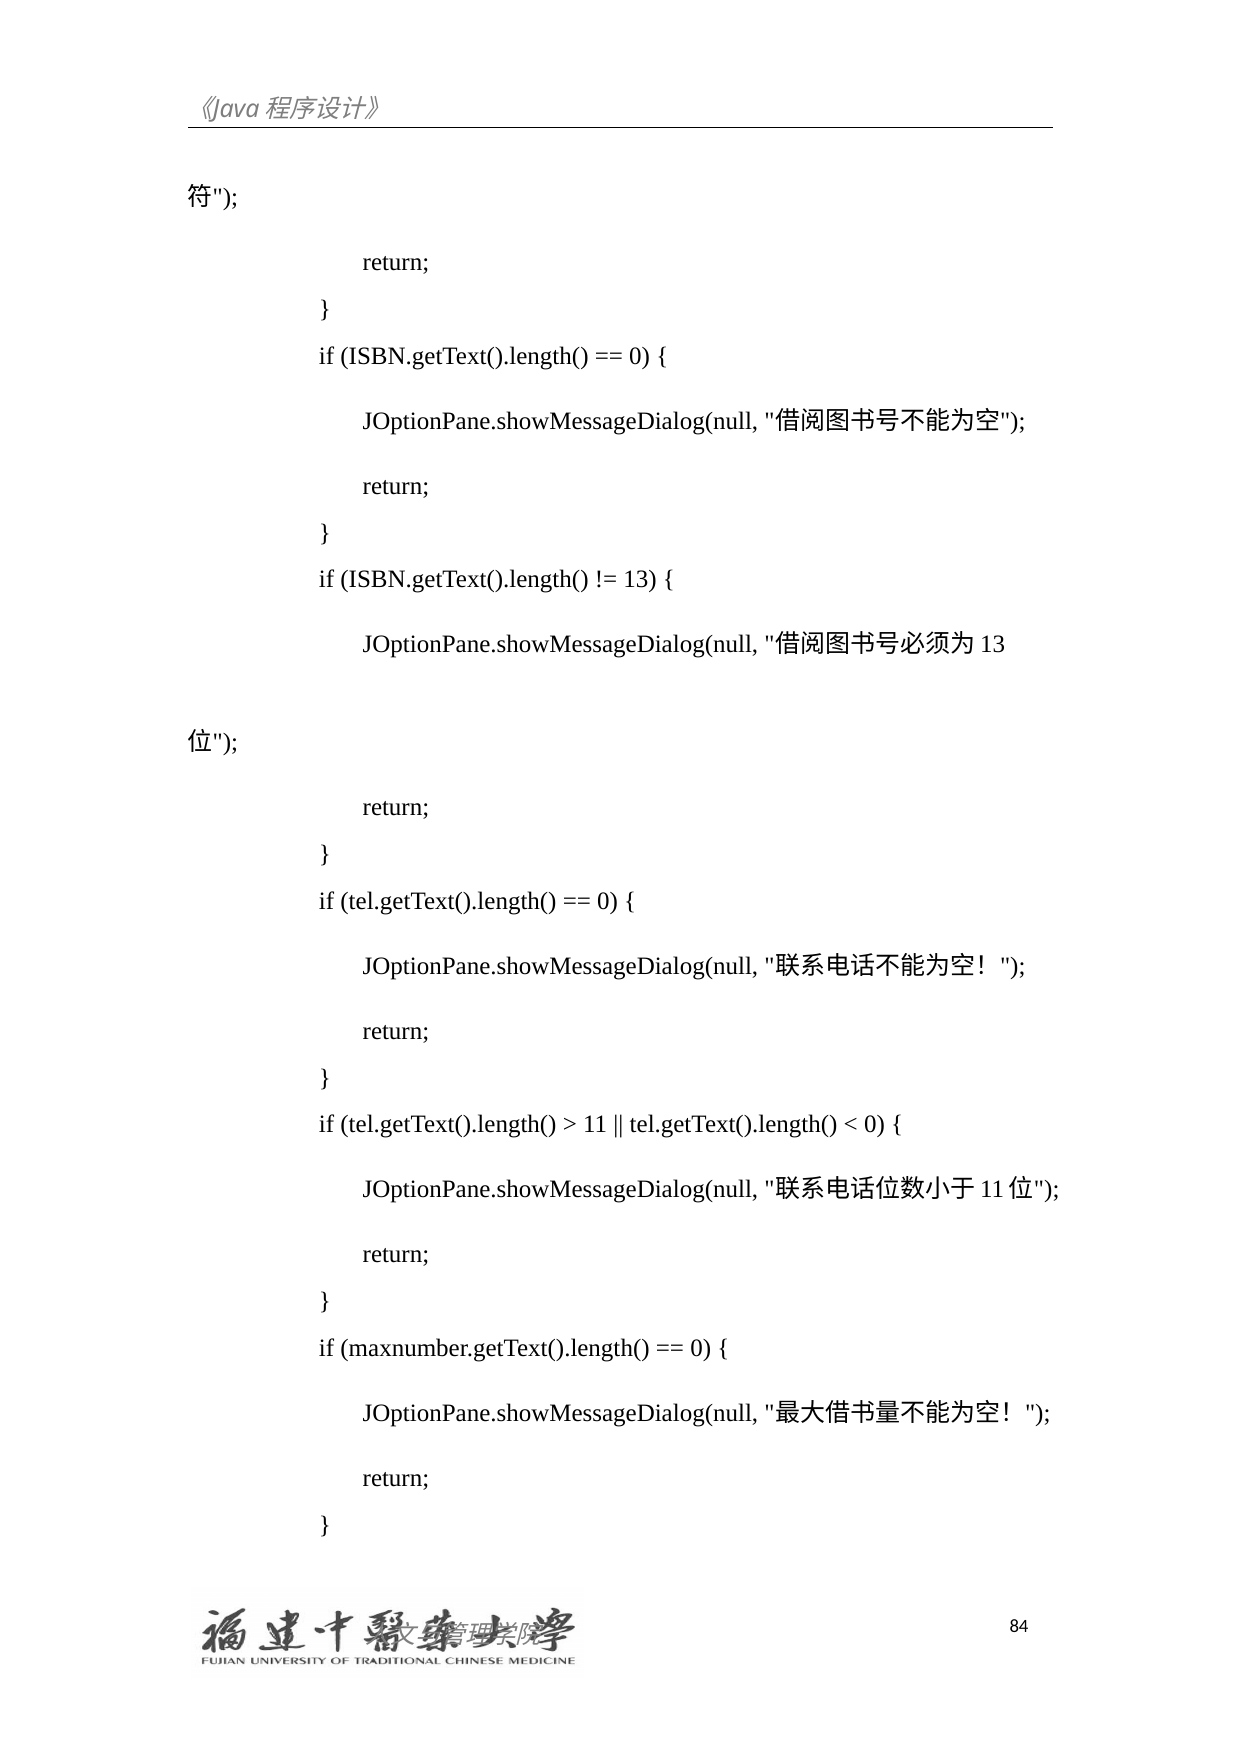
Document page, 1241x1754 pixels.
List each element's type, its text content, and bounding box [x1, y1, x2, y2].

text if (maxnumber.getText().length() == 0) { [187, 1331, 1053, 1364]
text return; [187, 790, 1053, 823]
text } [187, 292, 1053, 324]
text return; [187, 469, 1053, 501]
text return; [187, 1014, 1053, 1046]
picture [191, 1587, 585, 1679]
text } [187, 1284, 1053, 1317]
text } [187, 1508, 1053, 1541]
text JOptionPane.showMessageDialog(null, "联系电话不能为空！"); [187, 931, 1053, 996]
text JOptionPane.showMessageDialog(null, "借阅图书号不能为空"); [187, 386, 1053, 451]
text return; [187, 1238, 1053, 1270]
text } [187, 1061, 1053, 1093]
text JOptionPane.showMessageDialog(null, "借阅图书号必须为13位"); [187, 609, 1053, 772]
text } [187, 837, 1053, 869]
text JOptionPane.showMessageDialog(null, "联系电话位数小于11位"); [187, 1154, 1053, 1219]
text } [187, 516, 1053, 548]
text if (tel.getText().length() > 11 || tel.getText().length() < 0) { [187, 1108, 1053, 1140]
text if (ISBN.getText().length() == 0) { [187, 339, 1053, 371]
text return; [187, 245, 1053, 278]
text JOptionPane.showMessageDialog(null, "职业不能超过20个字符"); [187, 162, 1053, 227]
text return; [187, 1461, 1053, 1494]
text if (ISBN.getText().length() != 13) { [187, 563, 1053, 595]
text if (tel.getText().length() == 0) { [187, 884, 1053, 916]
text JOptionPane.showMessageDialog(null, "最大借书量不能为空！"); [187, 1378, 1053, 1443]
